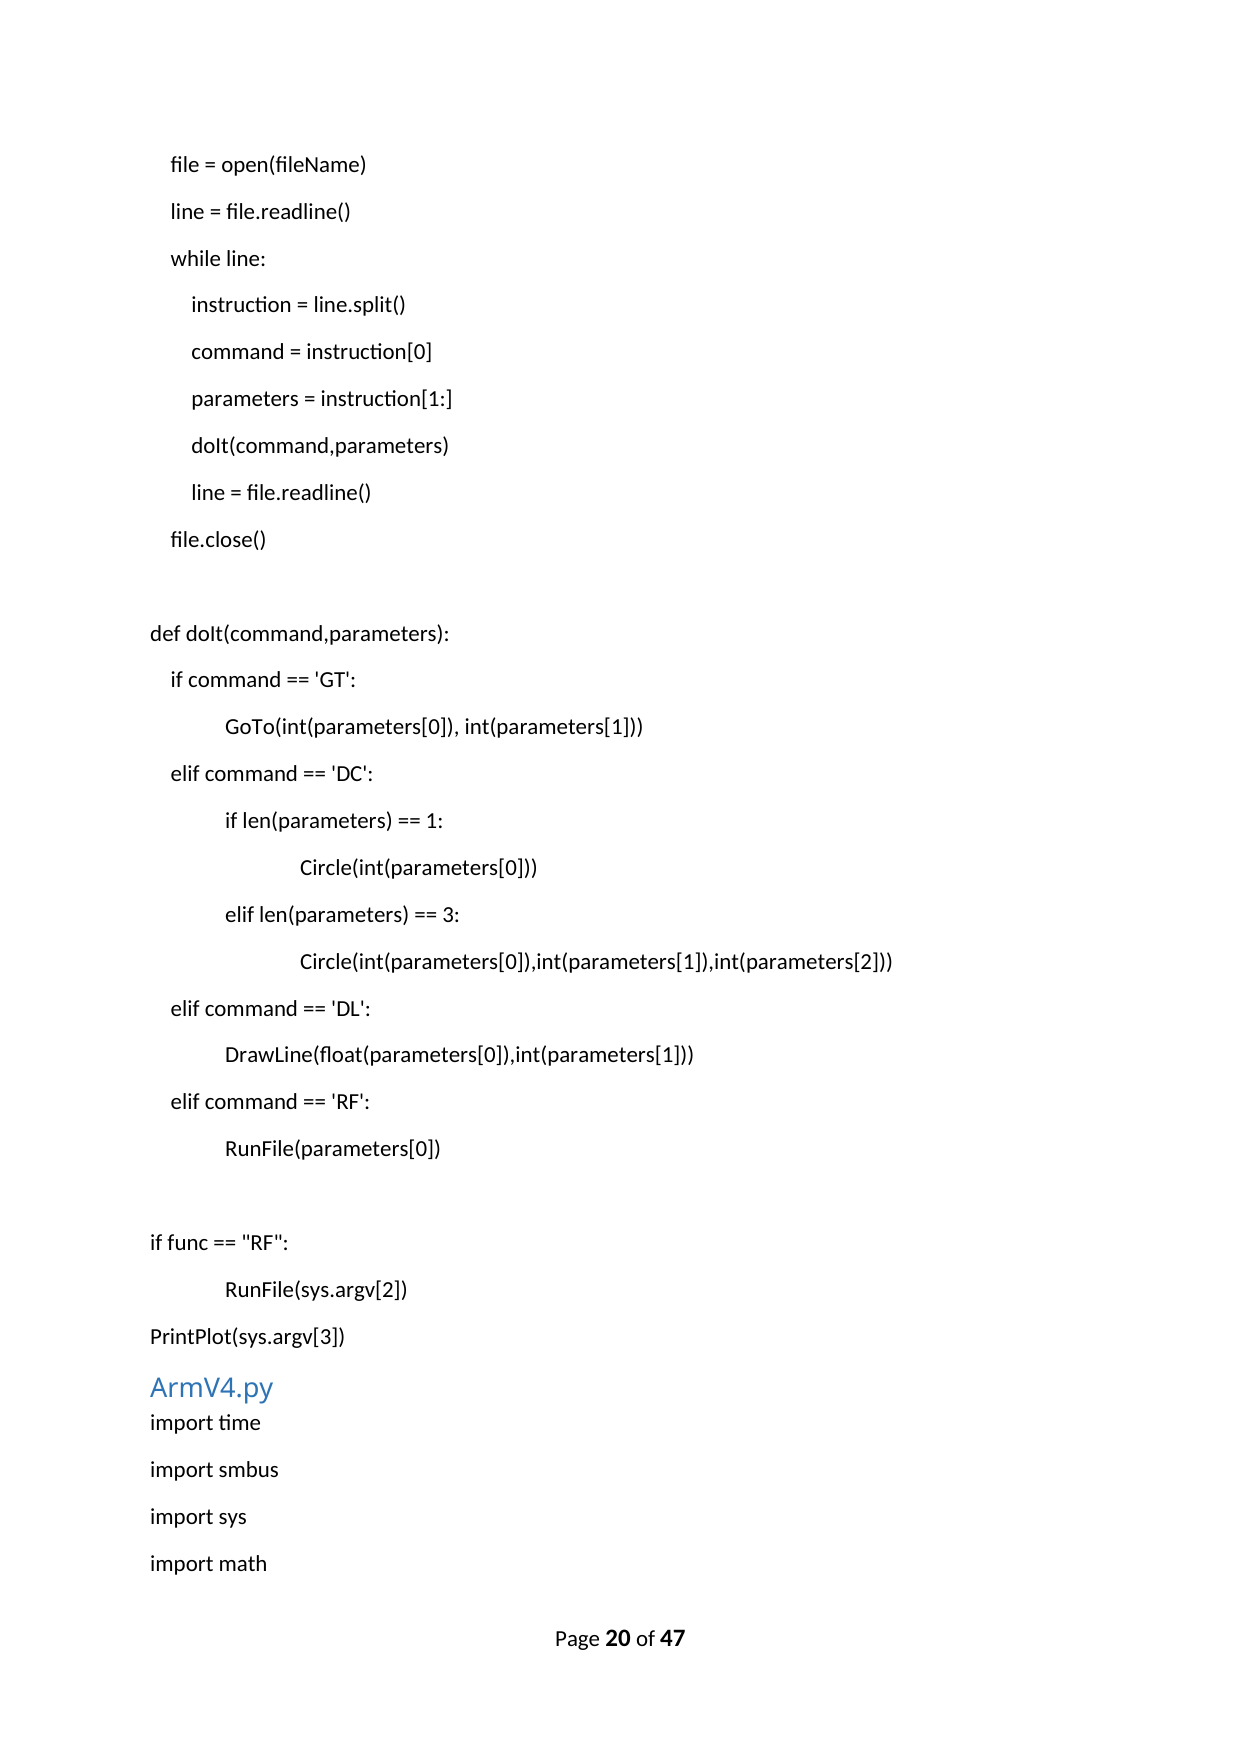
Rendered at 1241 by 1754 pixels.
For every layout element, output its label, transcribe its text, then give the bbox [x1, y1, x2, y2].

text elif command == 'RF': [150, 1087, 1090, 1116]
subtitle ArmV4.py [150, 1369, 1090, 1406]
text parameters = instruction[1:] [150, 384, 1090, 412]
text elif command == 'DC': [150, 759, 1090, 787]
text instruction = line.split() [150, 291, 1090, 319]
text while line: [150, 244, 1090, 272]
text import math [150, 1549, 1090, 1577]
text if command == 'GT': [150, 666, 1090, 694]
text import sys [150, 1502, 1090, 1530]
text doIt(command,parameters) [150, 431, 1090, 459]
text file = open(fileName) [150, 150, 1090, 178]
text line = file.readline() [150, 197, 1090, 225]
text import smbus [150, 1455, 1090, 1483]
text Circle(int(parameters[0])) [150, 853, 1090, 881]
text RunFile(sys.argv[2]) [150, 1275, 1090, 1303]
text DrawLine(float(parameters[0]),int(parameters[1])) [150, 1041, 1090, 1069]
text line = file.readline() [150, 478, 1090, 506]
text command = instruction[0] [150, 337, 1090, 366]
text if func == "RF": [150, 1228, 1090, 1256]
text elif command == 'DL': [150, 994, 1090, 1022]
text elif len(parameters) == 3: [150, 900, 1090, 928]
text import time [150, 1408, 1090, 1437]
text file.close() [150, 525, 1090, 553]
text def doIt(command,parameters): [150, 619, 1090, 647]
text if len(parameters) == 1: [150, 806, 1090, 834]
text PrintPlot(sys.argv[3]) [150, 1322, 1090, 1350]
text RunFile(parameters[0]) [150, 1134, 1090, 1162]
text Circle(int(parameters[0]),int(parameters[1]),int(parameters[2])) [150, 947, 1090, 975]
text GoTo(int(parameters[0]), int(parameters[1])) [150, 712, 1090, 741]
